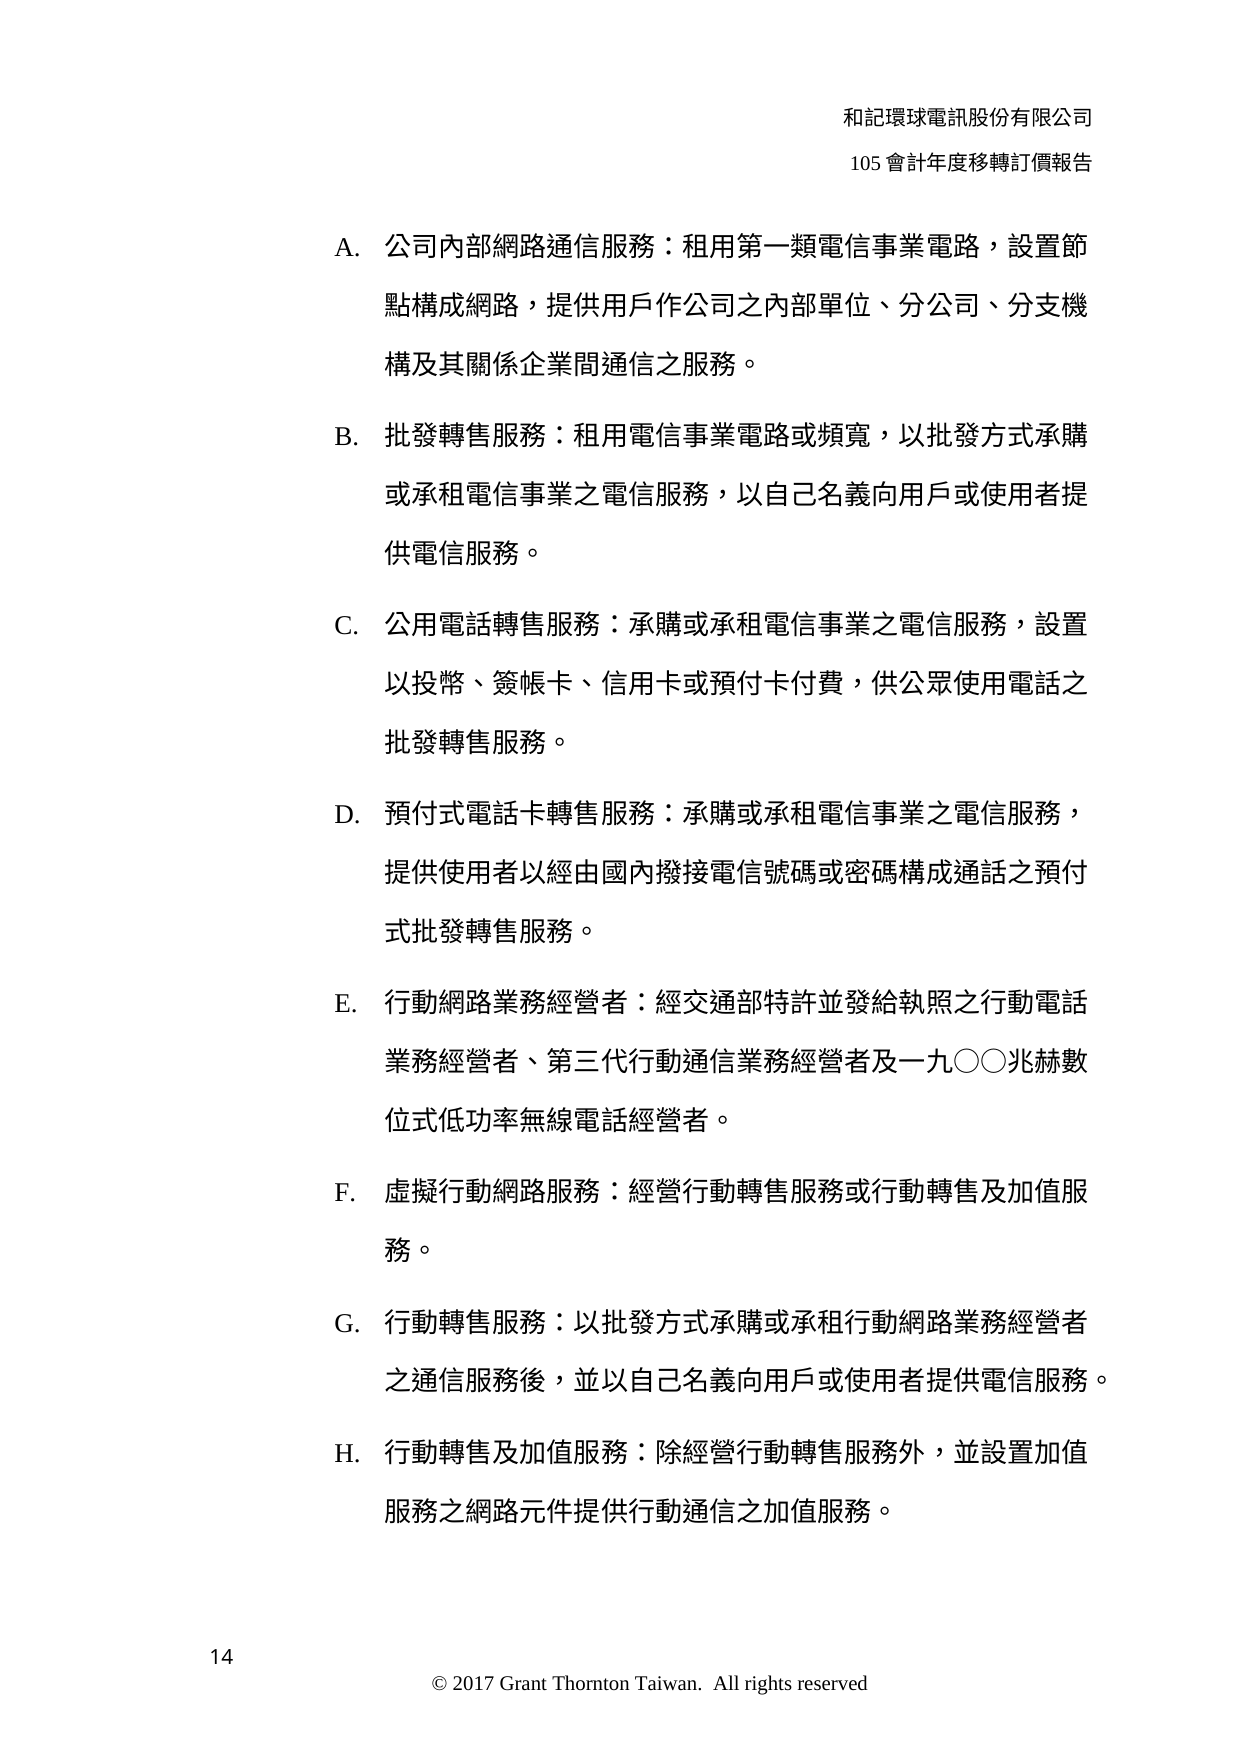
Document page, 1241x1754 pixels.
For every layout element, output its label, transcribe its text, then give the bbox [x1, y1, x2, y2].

list 行動轉售服務：以批發方式承購或承租行動網路業務經營者之通信服務後，並以自己名義向用戶或使用者提供電信服務。 [334, 1301, 1090, 1399]
list 公司內部網路通信服務：租用第一類電信事業電路，設置節點構成網路，提供用戶作公司之內部單位、分公司、分支機構及其關係企業間通信之服務。 [334, 225, 1090, 382]
list 行動網路業務經營者：經交通部特許並發給執照之行動電話業務經營者、第三代行動通信業務經營者及一九○○兆赫數位式低功率無線電話經營者。 [334, 981, 1090, 1138]
list 虛擬行動網路服務：經營行動轉售服務或行動轉售及加值服務。 [334, 1170, 1090, 1268]
list 預付式電話卡轉售服務：承購或承租電信事業之電信服務，提供使用者以經由國內撥接電信號碼或密碼構成通話之預付式批發轉售服務。 [334, 792, 1090, 949]
list 批發轉售服務：租用電信事業電路或頻寬，以批發方式承購或承租電信事業之電信服務，以自己名義向用戶或使用者提供電信服務。 [334, 414, 1090, 571]
list 行動轉售及加值服務：除經營行動轉售服務外，並設置加值服務之網路元件提供行動通信之加值服務。 [334, 1431, 1090, 1529]
list 公用電話轉售服務：承購或承租電信事業之電信服務，設置以投幣、簽帳卡、信用卡或預付卡付費，供公眾使用電話之批發轉售服務。 [334, 603, 1090, 760]
